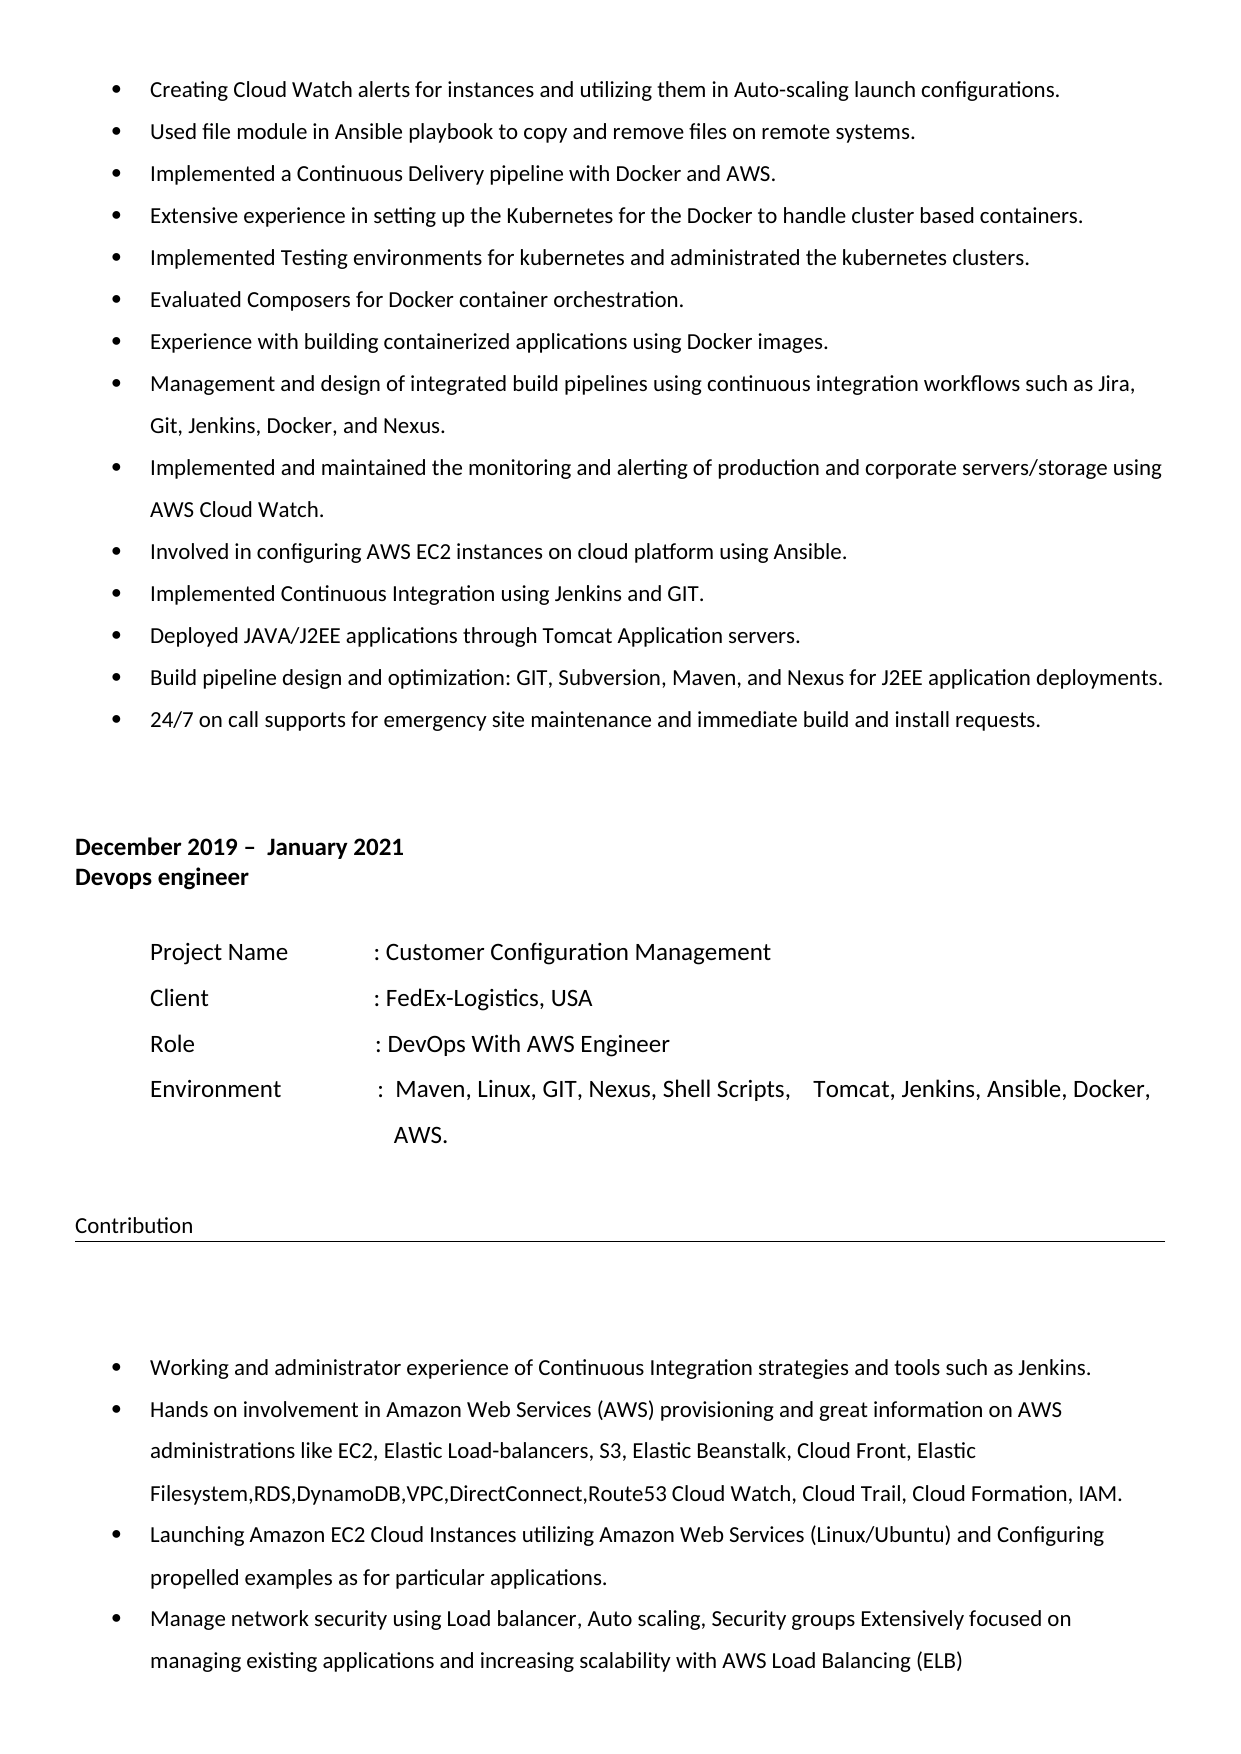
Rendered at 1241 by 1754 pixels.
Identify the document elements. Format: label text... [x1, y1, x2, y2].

list Implemented Continuous Integration using Jenkins and GIT. [112, 579, 1165, 607]
list Implemented Testing environments for kubernetes and administrated the kubernetes clusters. [112, 243, 1165, 271]
text December 2019 – January 2021 Devops engineer [75, 831, 1165, 920]
text Contribution [75, 1211, 1165, 1241]
list Used file module in Ansible playbook to copy and remove files on remote systems. [112, 117, 1165, 145]
list Deployed JAVA/J2EE applications through Tomcat Application servers. [112, 621, 1165, 649]
list Management and design of integrated build pipelines using continuous integration workflows such as Jira, Git, Jenkins, Docker, and Nexus. [112, 369, 1165, 439]
list Manage network security using Load balancer, Auto scaling, Security groups Extensively focused on managing existing applications and increasing scalability with AWS Load Balancing (ELB) [112, 1604, 1165, 1674]
list Involved in configuring AWS EC2 instances on cloud platform using Ansible. [112, 537, 1165, 565]
list Evaluated Composers for Docker container orchestration. [112, 285, 1165, 313]
list Creating Cloud Watch alerts for instances and utilizing them in Auto-scaling launch configurations. [112, 75, 1165, 103]
text Project Name : Customer Configuration Management [75, 936, 1165, 967]
text Client : FedEx-Logistics, USA [75, 982, 1165, 1013]
list Hands on involvement in Amazon Web Services (AWS) provisioning and great information on AWS administrations like EC2, Elastic Load-balancers, S3, Elastic Beanstalk, Cloud Front, Elastic Filesystem,RDS,DynamoDB,VPC,DirectConnect,Route53 Cloud Watch, Cloud Trail, Cloud Formation, IAM. [112, 1395, 1165, 1507]
list 24/7 on call supports for emergency site maintenance and immediate build and install requests. [112, 705, 1165, 733]
text Role : DevOps With AWS Engineer [75, 1028, 1165, 1058]
list Launching Amazon EC2 Cloud Instances utilizing Amazon Web Services (Linux/Ubuntu) and Configuring propelled examples as for particular applications. [112, 1521, 1165, 1591]
list Experience with building containerized applications using Docker images. [112, 327, 1165, 355]
list Implemented a Continuous Delivery pipeline with Docker and AWS. [112, 159, 1165, 187]
list Implemented and maintained the monitoring and alerting of production and corporate servers/storage using AWS Cloud Watch. [112, 453, 1165, 523]
list Build pipeline design and optimization: GIT, Subversion, Maven, and Nexus for J2EE application deployments. [112, 663, 1165, 691]
text Environment : Maven, Linux, GIT, Nexus, Shell Scripts, Tomcat, Jenkins, Ansible, Docker, AWS. [150, 1073, 1165, 1150]
list Extensive experience in setting up the Kubernetes for the Docker to handle cluster based containers. [112, 201, 1165, 229]
list Working and administrator experience of Continuous Integration strategies and tools such as Jenkins. [112, 1353, 1165, 1381]
